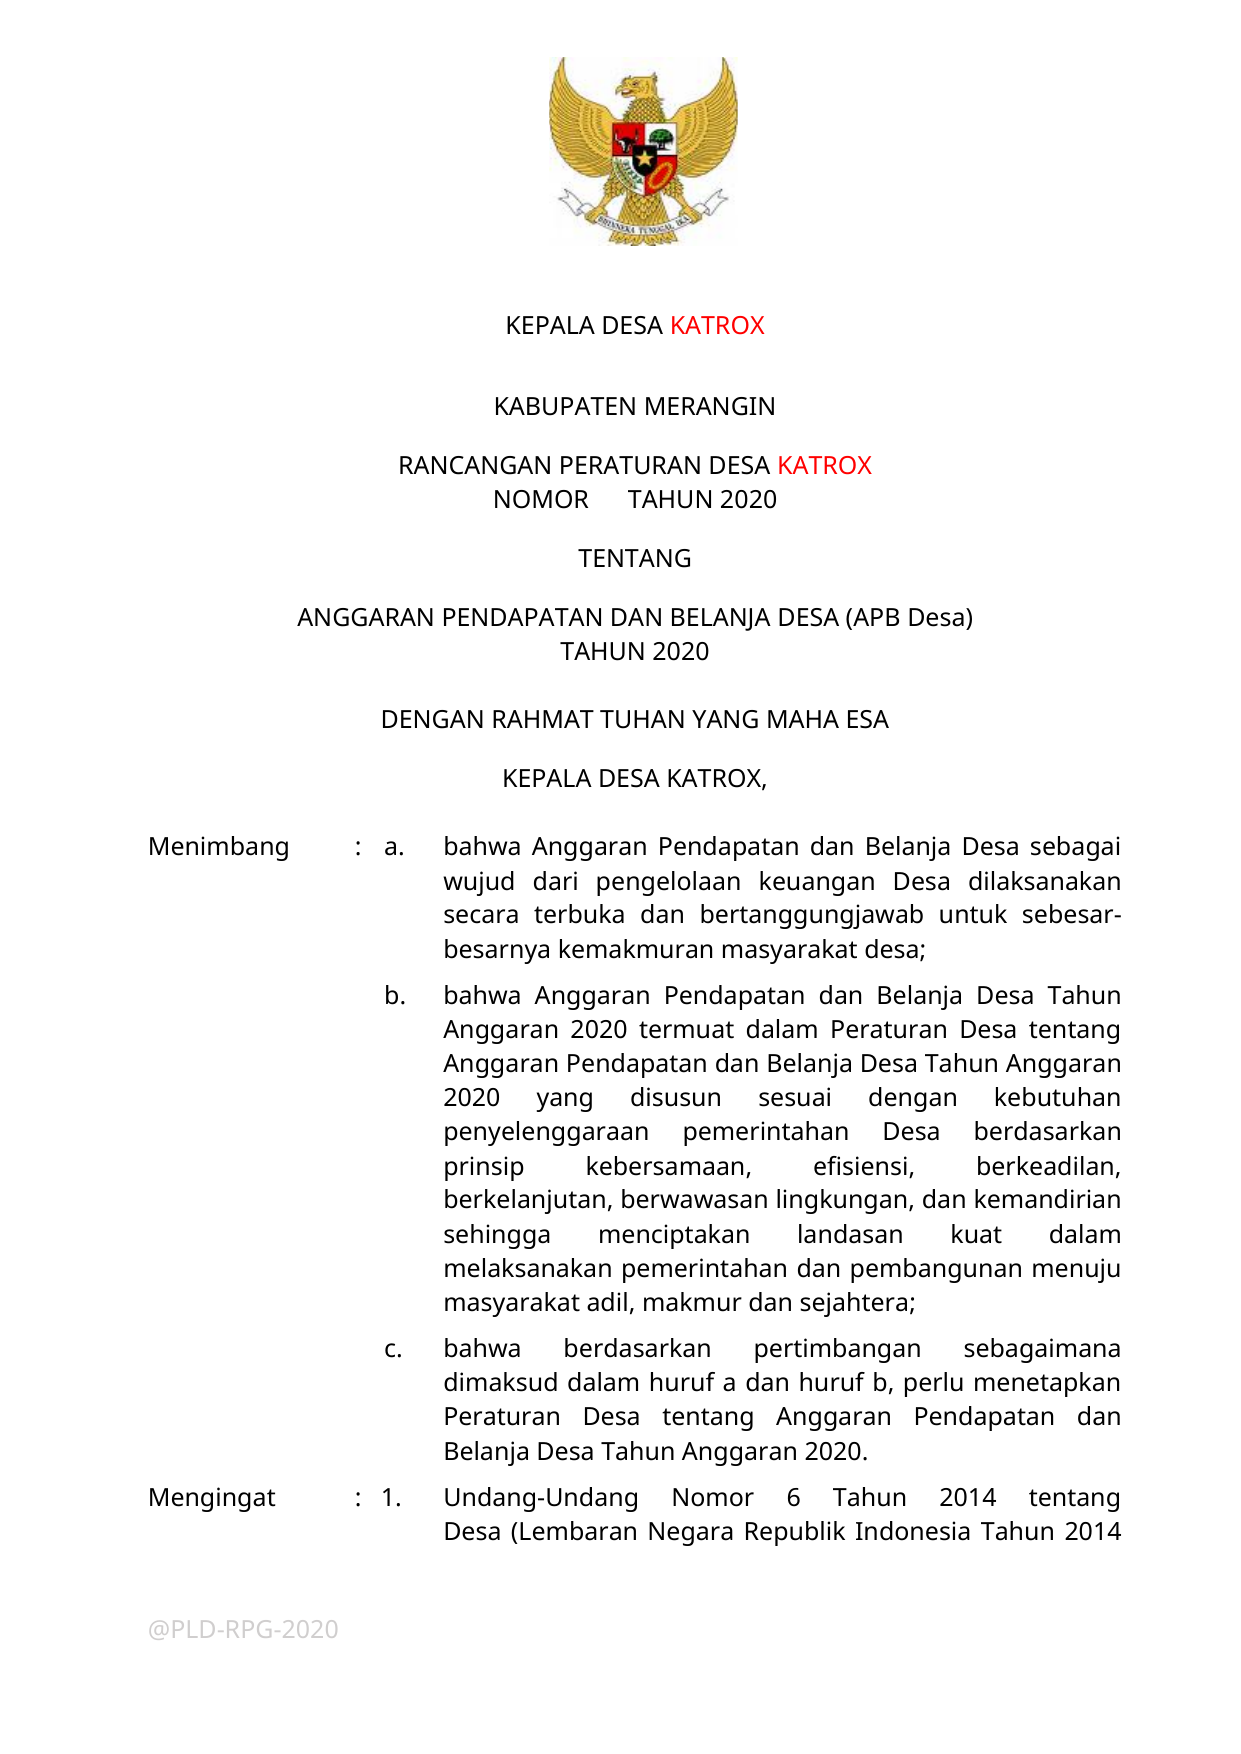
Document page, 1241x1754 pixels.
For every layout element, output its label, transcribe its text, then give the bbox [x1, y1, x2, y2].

text KEPALA DESA KATROX, [148, 761, 1122, 795]
text c. bahwa berdasarkan pertimbangan sebagaimana dimaksud dalam huruf a dan huruf b, perlu menetapkan Peraturan Desa tentang Anggaran Pendapatan dan Belanja Desa Tahun Anggaran 2020. [148, 1331, 1122, 1467]
text ANGGARAN PENDAPATAN DAN BELANJA DESA (APB Desa) [148, 600, 1122, 634]
text b. bahwa Anggaran Pendapatan dan Belanja Desa Tahun Anggaran 2020 termuat dalam Peraturan Desa tentang Anggaran Pendapatan dan Belanja Desa Tahun Anggaran 2020 yang disusun sesuai dengan kebutuhan penyelenggaraan pemerintahan Desa berdasarkan prinsip kebersamaan, efisiensi, berkeadilan, berkelanjutan, berwawasan lingkungan, dan kemandirian sehingga menciptakan landasan kuat dalam melaksanakan pemerintahan dan pembangunan menuju masyarakat adil, makmur dan sejahtera; [148, 978, 1122, 1318]
text RANCANGAN PERATURAN DESA KATROX [148, 447, 1122, 482]
text TAHUN 2020 [148, 634, 1122, 668]
picture [549, 57, 738, 246]
text KABUPATEN MERANGIN [148, 388, 1122, 422]
text NOMOR TAHUN 2020 [148, 482, 1122, 516]
text KEPALA DESA KATROX [148, 308, 1122, 342]
text Menimbang : a. bahwa Anggaran Pendapatan dan Belanja Desa sebagai wujud dari pengelolaan keuangan Desa dilaksanakan secara terbuka dan bertanggungjawab untuk sebesar-besarnya kemakmuran masyarakat desa; [148, 829, 1122, 965]
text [148, 1480, 1122, 1548]
text TENTANG [148, 541, 1122, 575]
text DENGAN RAHMAT TUHAN YANG MAHA ESA [148, 702, 1122, 736]
